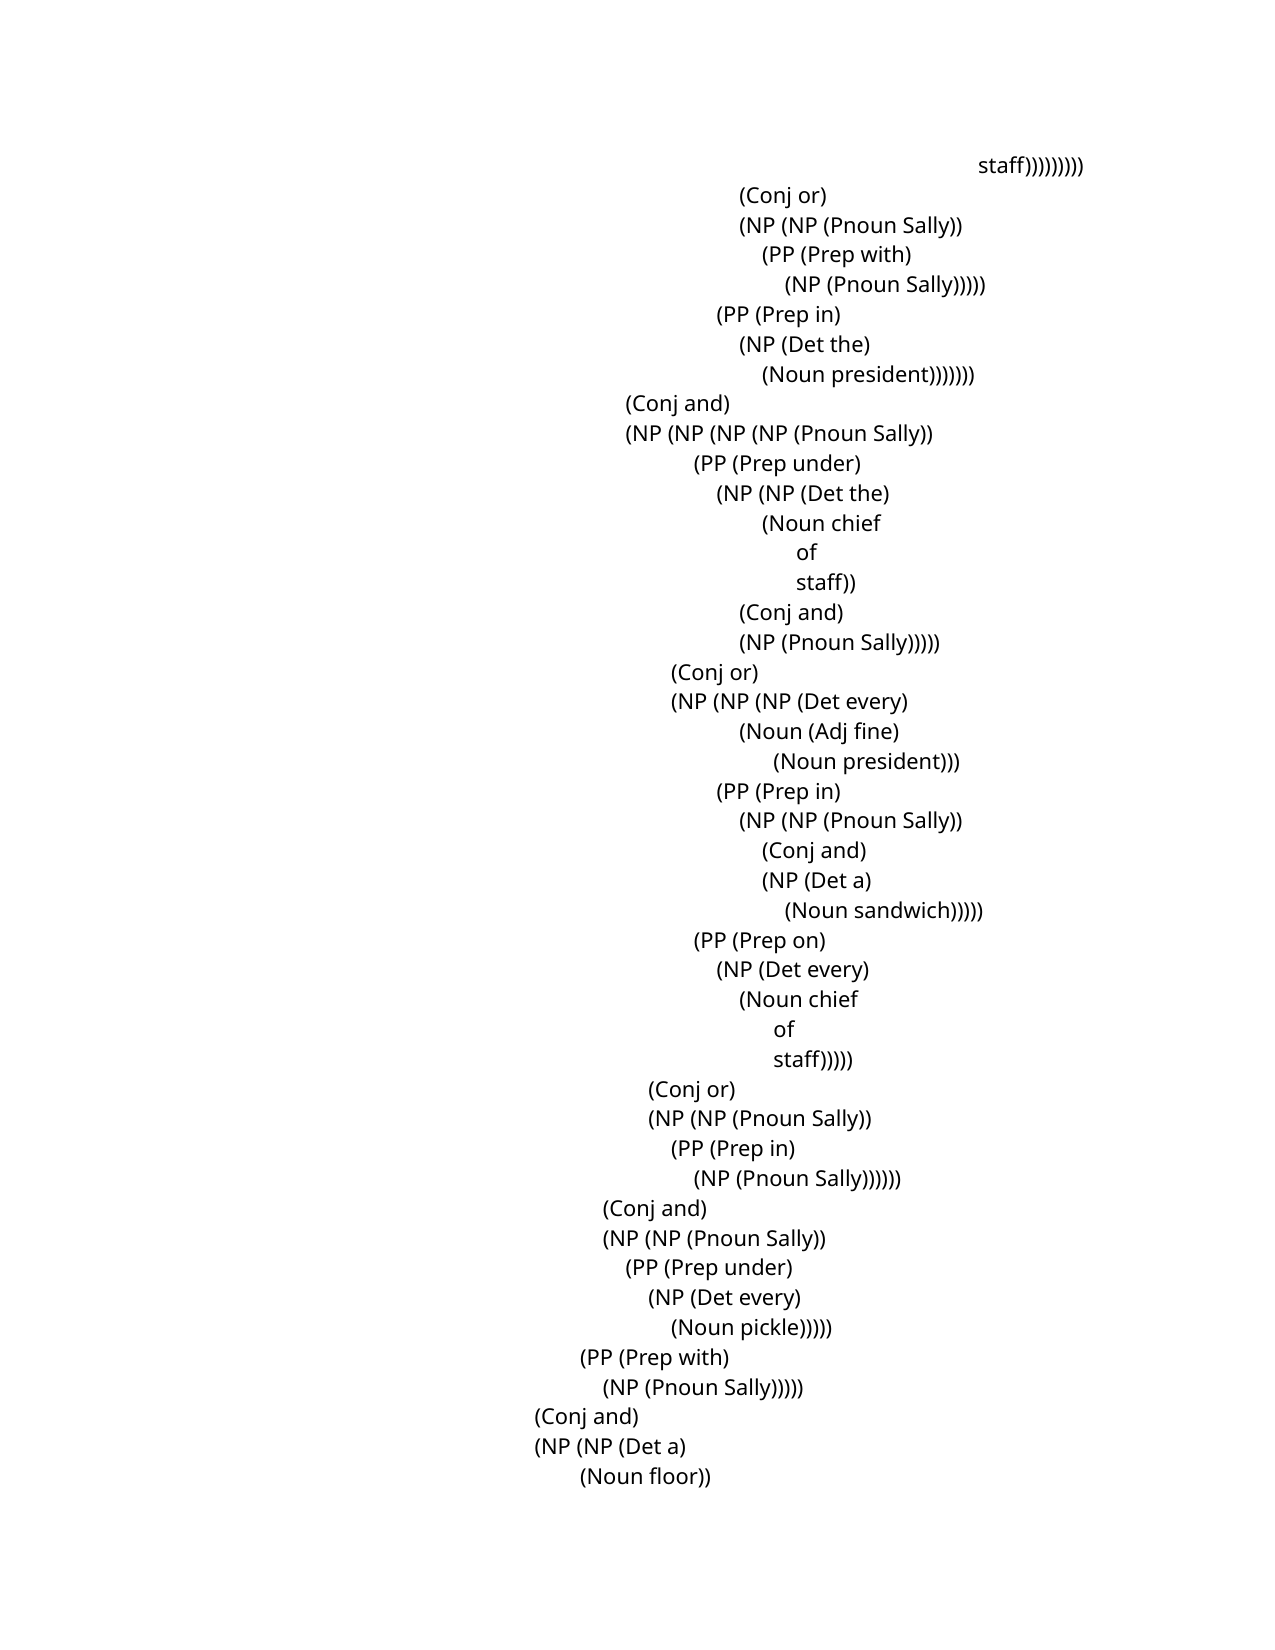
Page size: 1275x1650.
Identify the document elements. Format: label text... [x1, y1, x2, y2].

text (Noun chief [187, 507, 1087, 537]
text (Noun sandwich))))) [187, 895, 1087, 924]
text (NP (Det the) [187, 329, 1087, 358]
text (NP (Det every) [187, 954, 1087, 984]
text (Noun chief [187, 984, 1087, 1014]
text (NP (Pnoun Sally)))))) [187, 1163, 1087, 1193]
text (Conj or) [187, 180, 1087, 209]
text (NP (Pnoun Sally))))) [187, 269, 1087, 299]
text (Conj and) [187, 388, 1087, 418]
text (NP (NP (Pnoun Sally)) [187, 1222, 1087, 1252]
text (NP (Det every) [187, 1282, 1087, 1312]
text (NP (NP (NP (Det every) [187, 686, 1087, 716]
text staff))))))))) [187, 150, 1087, 180]
text staff))))) [187, 1044, 1087, 1073]
text (PP (Prep with) [187, 239, 1087, 269]
text (Noun floor)) [187, 1461, 1087, 1491]
text staff)) [187, 567, 1087, 597]
text of [187, 537, 1087, 567]
text (Conj and) [187, 835, 1087, 865]
text (NP (Det a) [187, 865, 1087, 895]
text (Noun president))))))) [187, 358, 1087, 388]
text (Conj and) [187, 1193, 1087, 1222]
text (Conj or) [187, 656, 1087, 686]
text (PP (Prep under) [187, 1252, 1087, 1282]
text (PP (Prep in) [187, 299, 1087, 329]
text (NP (NP (NP (NP (Pnoun Sally)) [187, 418, 1087, 448]
text (Noun pickle))))) [187, 1312, 1087, 1342]
text (PP (Prep with) [187, 1342, 1087, 1371]
text (PP (Prep on) [187, 924, 1087, 954]
text (NP (Pnoun Sally))))) [187, 627, 1087, 656]
text (Noun (Adj fine) [187, 716, 1087, 746]
text (NP (Pnoun Sally))))) [187, 1371, 1087, 1401]
text (NP (NP (Pnoun Sally)) [187, 805, 1087, 835]
text (NP (NP (Pnoun Sally)) [187, 1103, 1087, 1133]
text (PP (Prep in) [187, 776, 1087, 805]
text (NP (NP (Pnoun Sally)) [187, 209, 1087, 239]
text (PP (Prep under) [187, 448, 1087, 478]
text (PP (Prep in) [187, 1133, 1087, 1163]
text (Conj and) [187, 1401, 1087, 1431]
text (Conj and) [187, 597, 1087, 627]
text (Noun president))) [187, 746, 1087, 776]
text (NP (NP (Det a) [187, 1431, 1087, 1461]
text (NP (NP (Det the) [187, 478, 1087, 507]
text of [187, 1014, 1087, 1044]
text (Conj or) [187, 1073, 1087, 1103]
